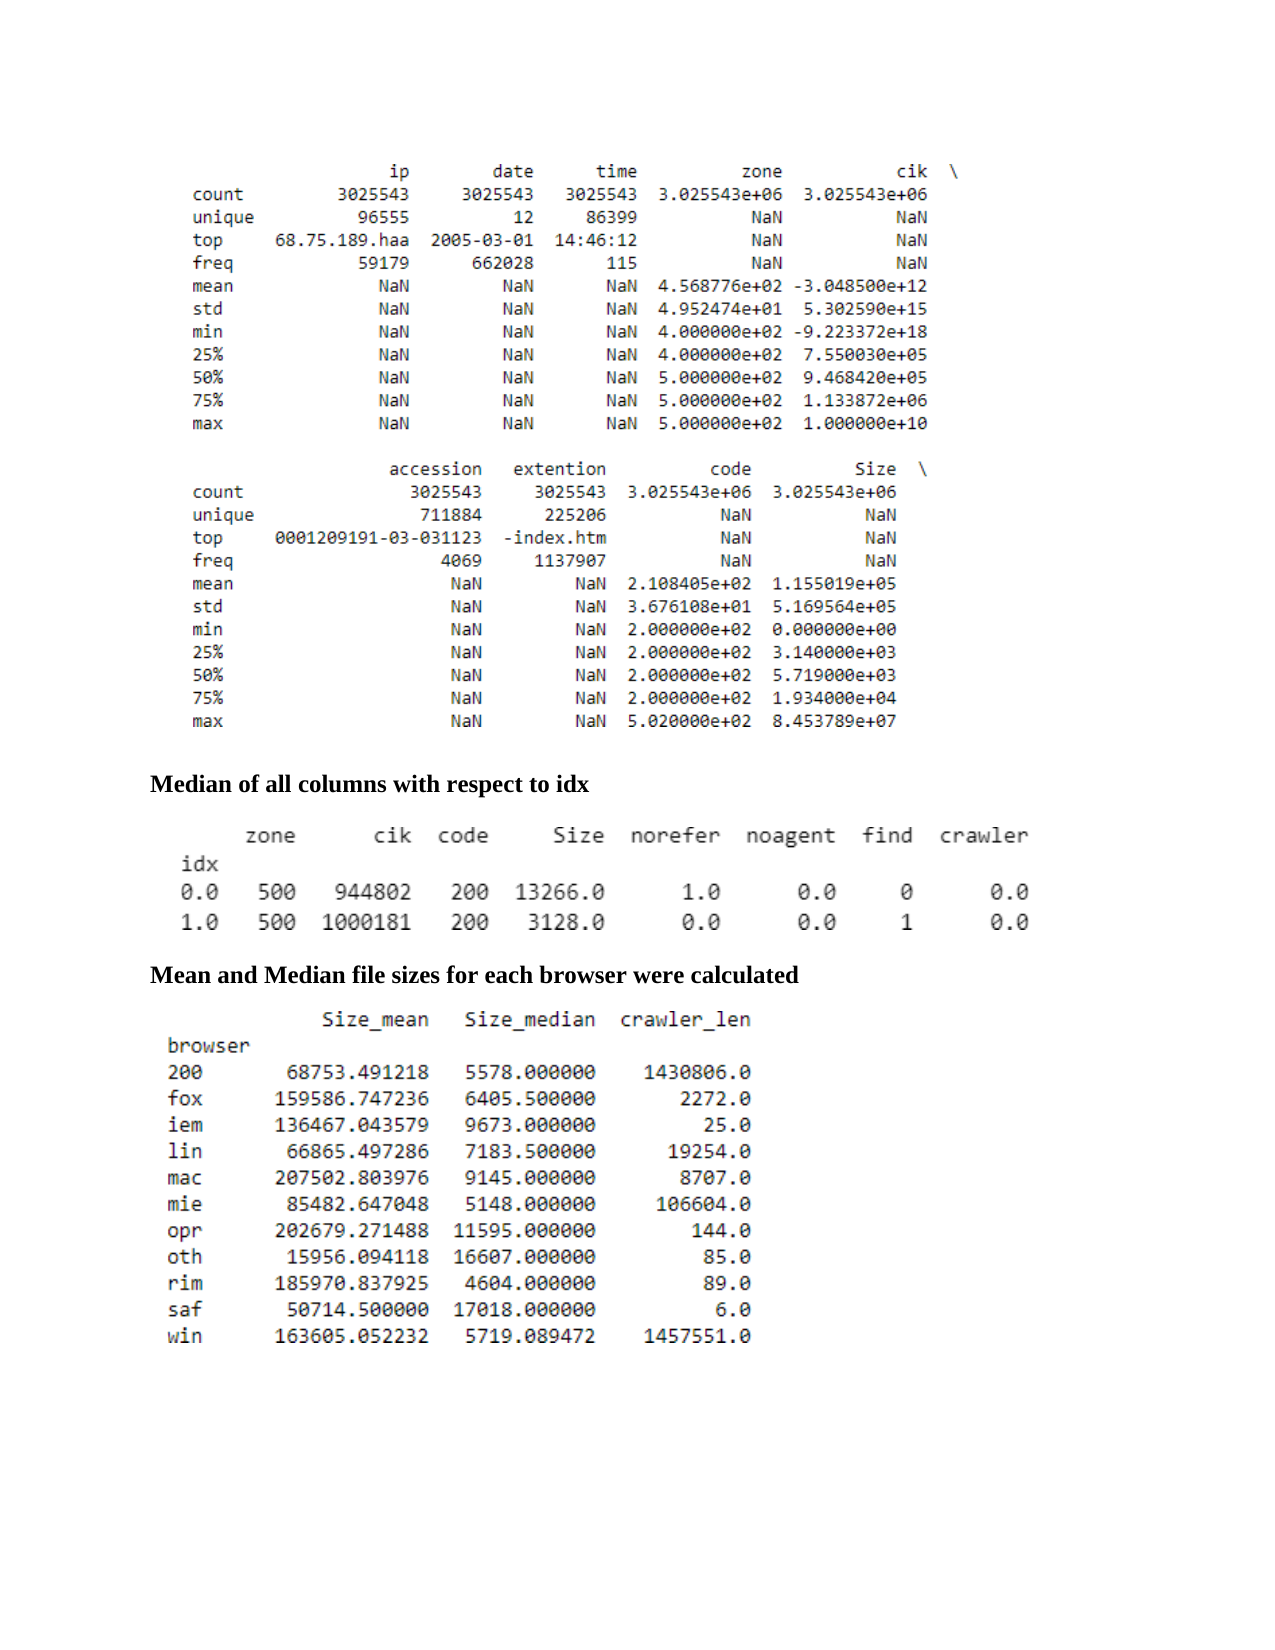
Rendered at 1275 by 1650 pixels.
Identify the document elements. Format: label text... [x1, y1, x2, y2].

picture [181, 827, 1029, 930]
picture [167, 1011, 752, 1343]
picture [192, 164, 959, 727]
text Mean and Median file sizes for each browser were calculated [150, 960, 1254, 988]
subtitle Median of all columns with respect to idx [150, 769, 1254, 798]
